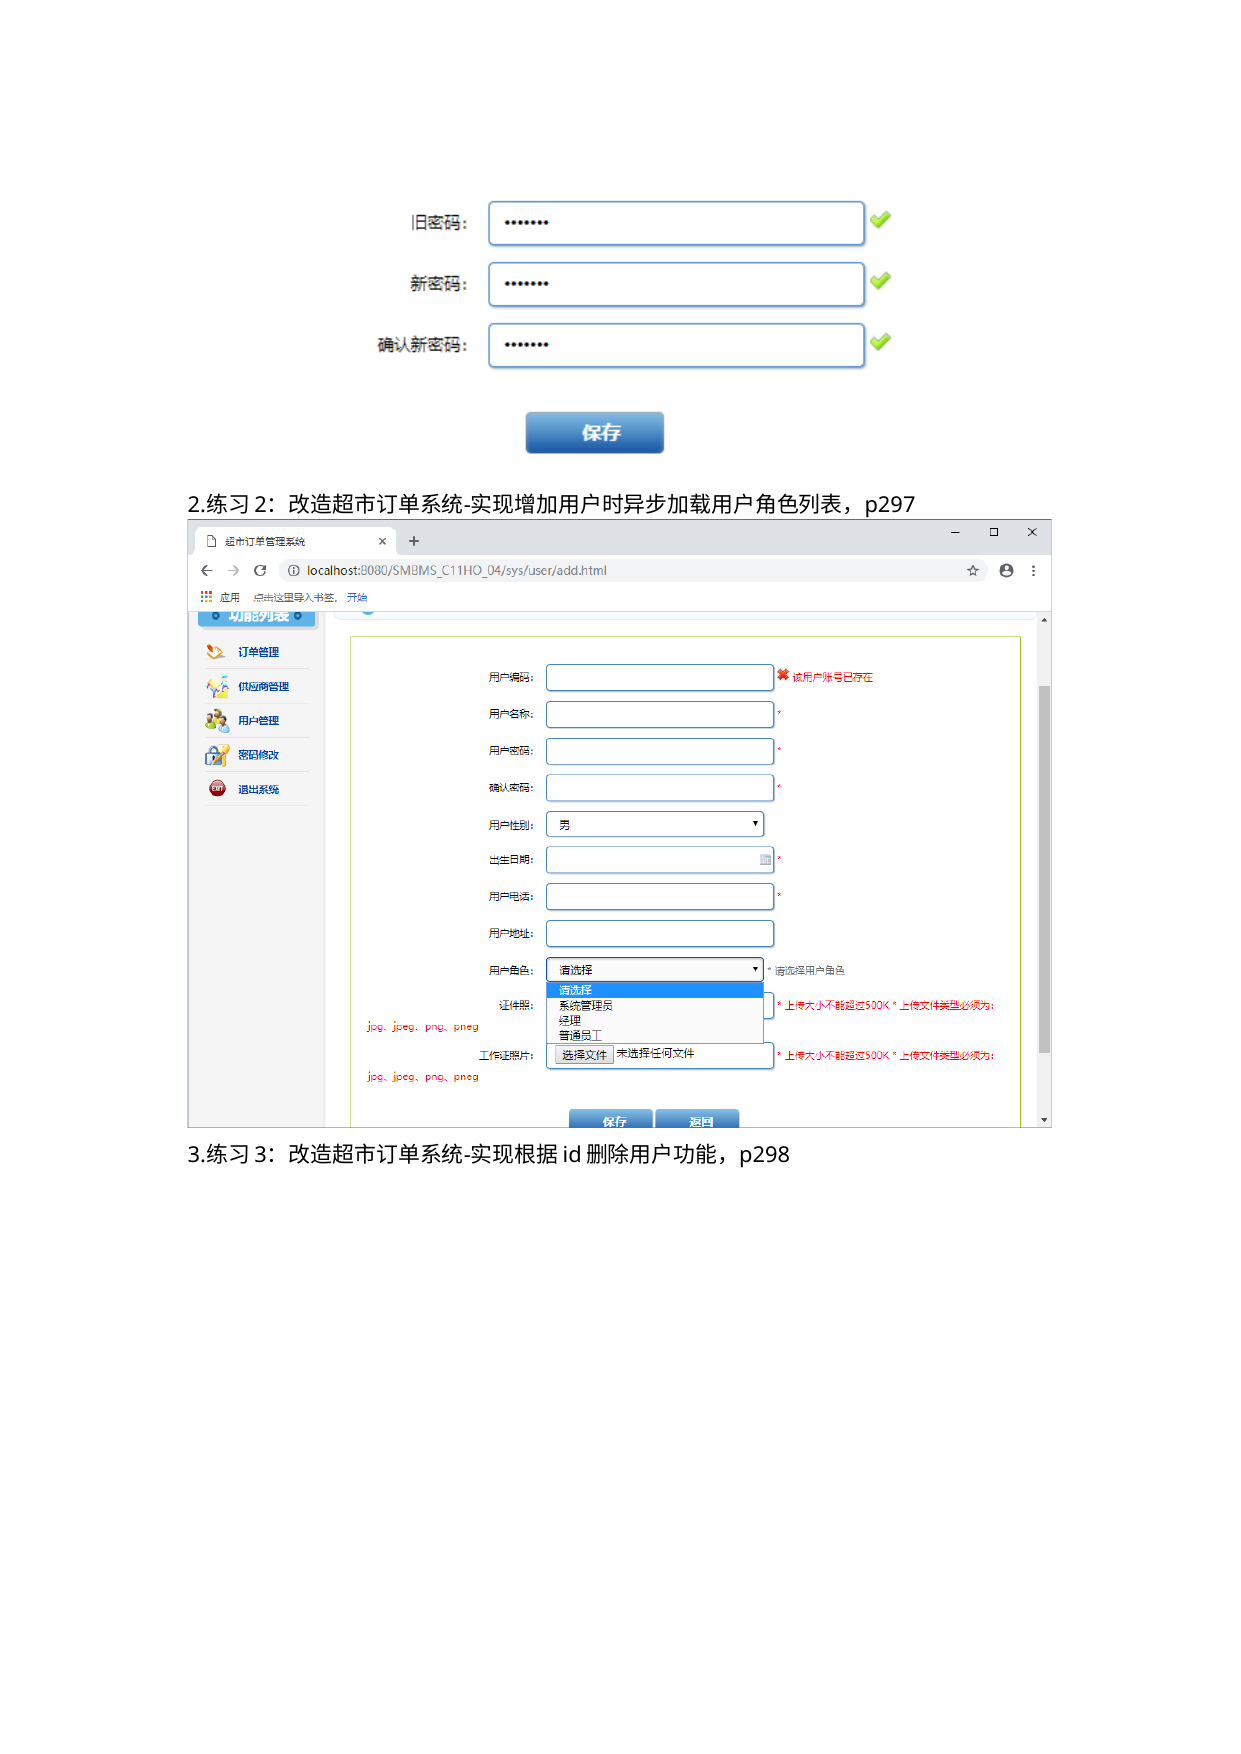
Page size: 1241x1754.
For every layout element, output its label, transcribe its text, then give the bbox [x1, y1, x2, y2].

text 2.练习2：改造超市订单系统-实现增加用户时异步加载用户角色列表，p297 [187, 487, 1053, 519]
picture [187, 162, 1053, 480]
text 3.练习3：改造超市订单系统-实现根据id删除用户功能，p298 [187, 1137, 1053, 1169]
picture [187, 519, 1052, 1128]
